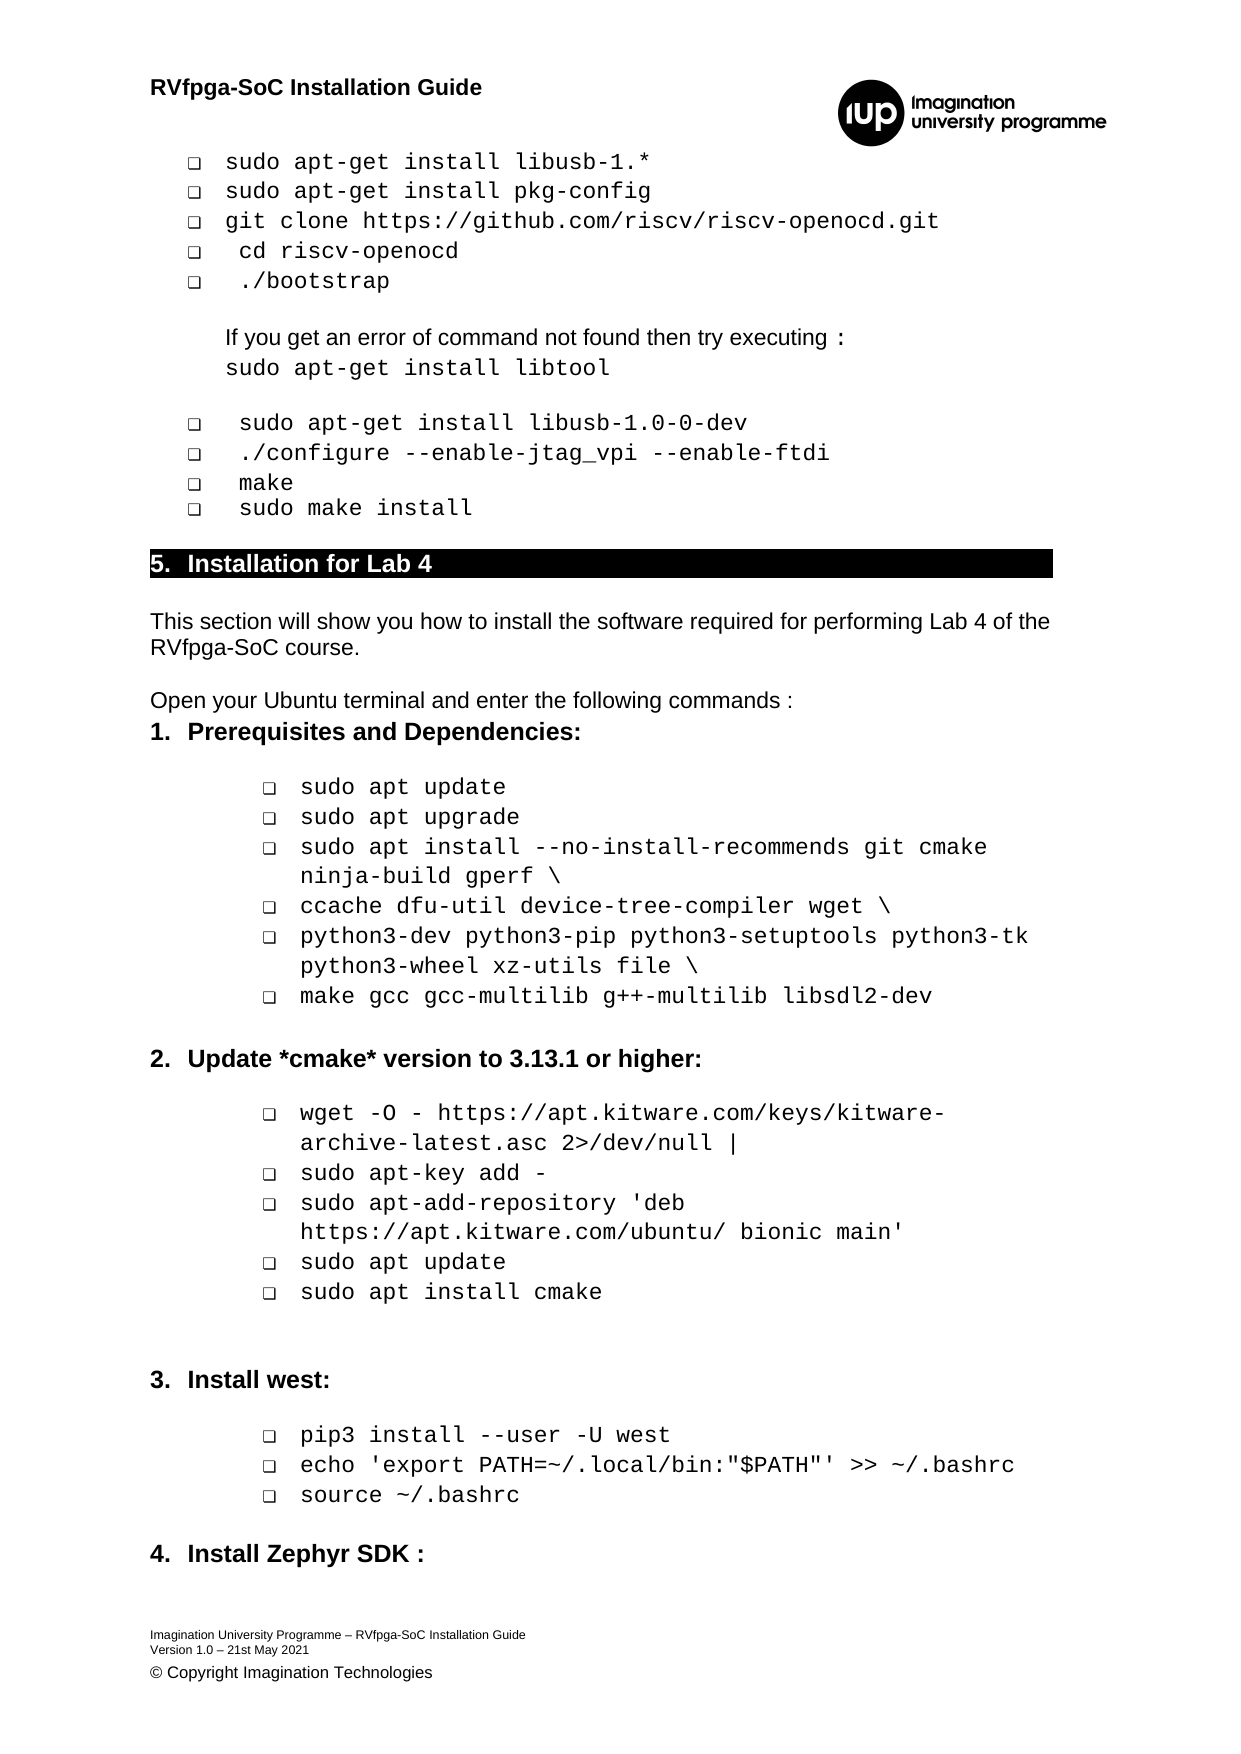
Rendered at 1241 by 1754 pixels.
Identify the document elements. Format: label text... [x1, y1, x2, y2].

list wget -O - https://apt.kitware.com/keys/kitware-archive-latest.asc 2>/dev/null | [262, 1101, 1053, 1157]
list sudo make install [187, 497, 1053, 523]
text sudo apt-get install libtool [225, 356, 1053, 382]
list cd riscv-openocd [187, 239, 1053, 265]
list Update *cmake* version to 3.13.1 or higher: [150, 1044, 1053, 1073]
list ccache dfu-util device-tree-compiler wget \ [262, 894, 1053, 921]
list sudo apt-key add - [262, 1161, 1053, 1187]
list sudo apt update [262, 775, 1053, 801]
text Open your Ubuntu terminal and enter the following commands : [150, 687, 1053, 713]
list git clone https://github.com/riscv/riscv-openocd.git [187, 209, 1053, 236]
text This section will show you how to install the software required for performing Lab 4 of the RVfpga-SoC course. [150, 608, 1053, 660]
list sudo apt-get install libusb-1.* [187, 150, 1053, 176]
text If you get an error of command not found then try executing : [225, 324, 1053, 352]
list python3-dev python3-pip python3-setuptools python3-tk python3-wheel xz-utils file \ [262, 924, 1053, 980]
list ./bootstrap [187, 269, 1053, 295]
list ./configure --enable-jtag_vpi --enable-ftdi [187, 441, 1053, 467]
list sudo apt install cmake [262, 1280, 1053, 1306]
list Install west: [150, 1365, 1053, 1393]
picture [837, 78, 1108, 148]
list source ~/.bashrc [262, 1483, 1053, 1509]
list make gcc gcc-multilib g++-multilib libsdl2-dev [262, 984, 1053, 1010]
list pip3 install --user -U west [262, 1423, 1053, 1449]
list Prerequisites and Dependencies: [150, 717, 1053, 746]
subtitle Installation for Lab 4 [150, 549, 1053, 578]
list echo 'export PATH=~/.local/bin:"$PATH"' >> ~/.bashrc [262, 1453, 1053, 1479]
list sudo apt-get install libusb-1.0-0-dev [187, 411, 1053, 437]
list sudo apt install --no-install-recommends git cmake ninja-build gperf \ [262, 835, 1053, 891]
list sudo apt upgrade [262, 805, 1053, 831]
list Install Zephyr SDK : [150, 1539, 1053, 1567]
list make [187, 471, 1053, 497]
list sudo apt-add-repository 'deb https://apt.kitware.com/ubuntu/ bionic main' [262, 1191, 1053, 1247]
list sudo apt-get install pkg-config [187, 180, 1053, 206]
list sudo apt update [262, 1250, 1053, 1276]
